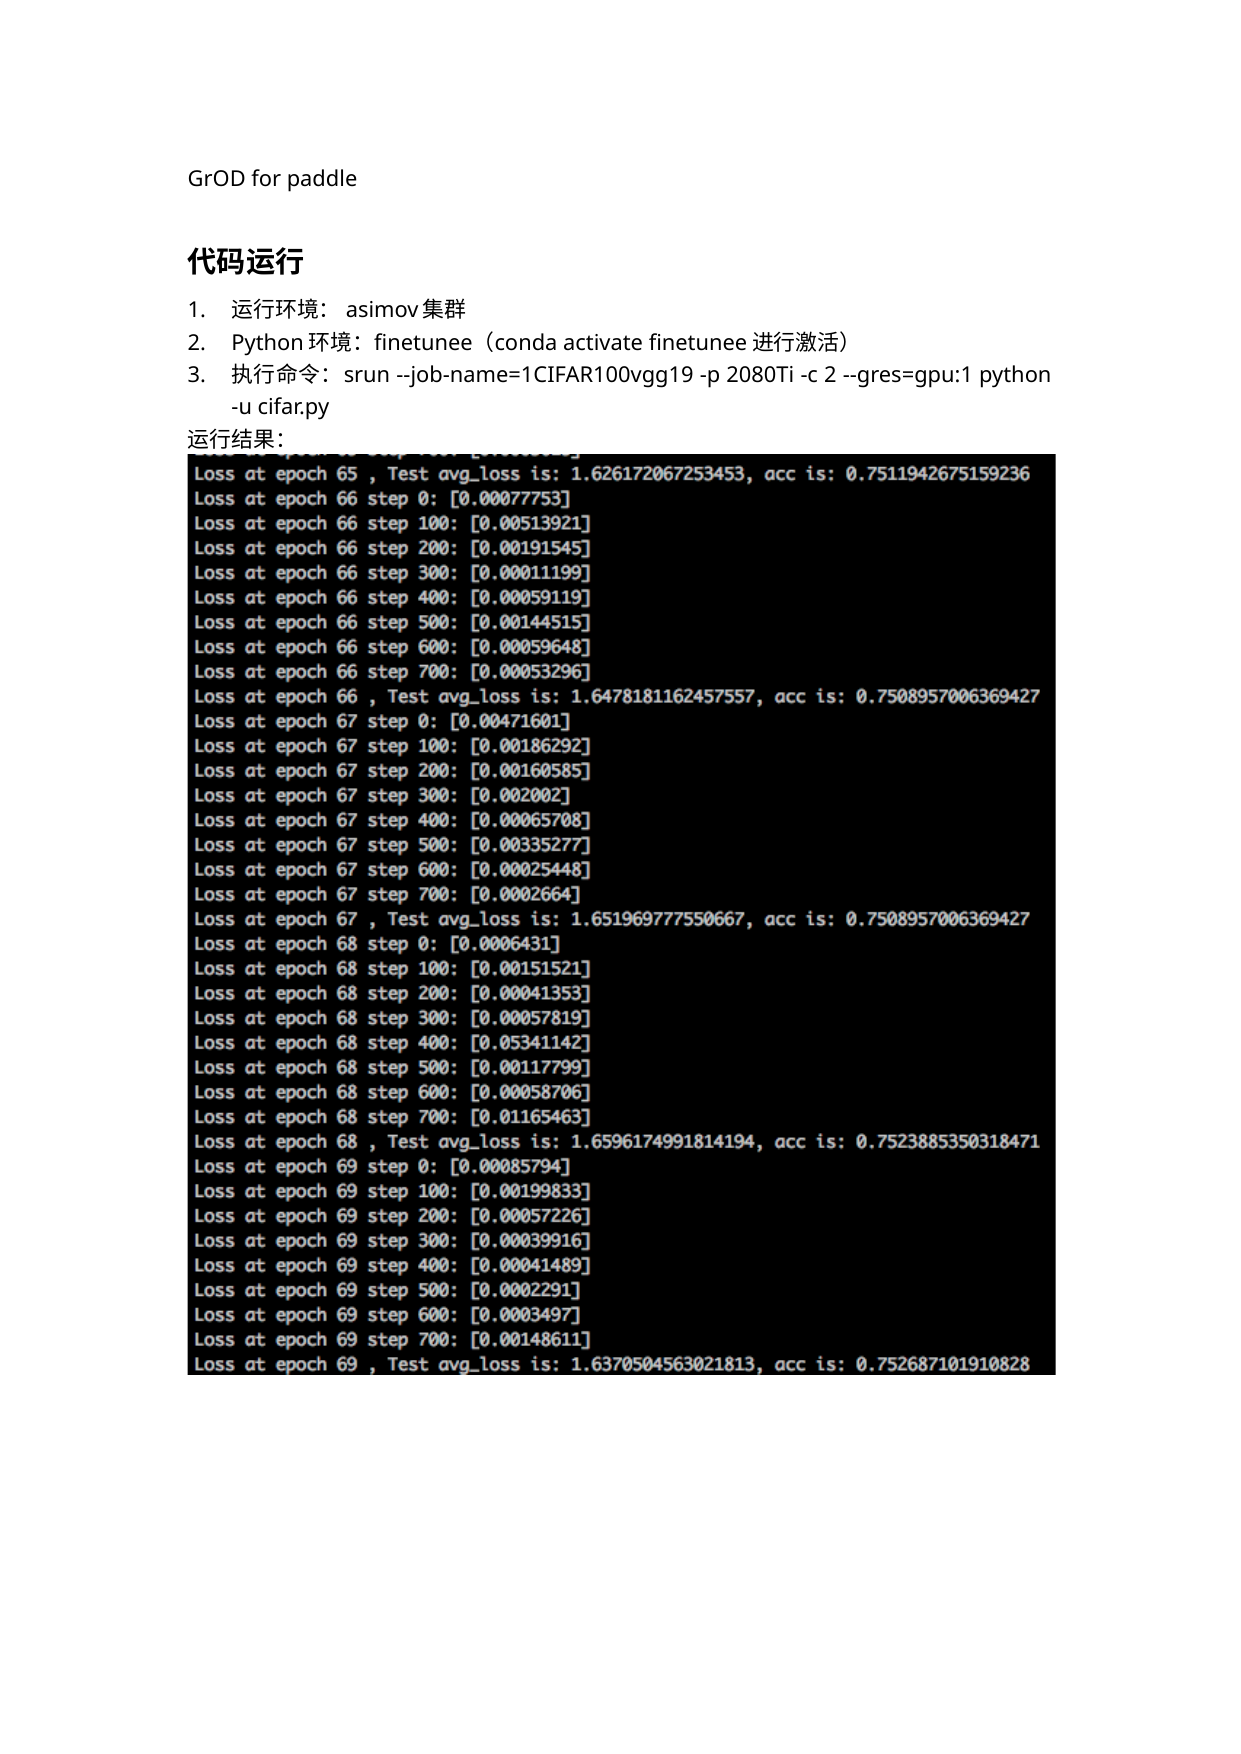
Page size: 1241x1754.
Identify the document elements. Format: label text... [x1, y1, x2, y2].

list 执行命令：srun --job-name=1CIFAR100vgg19 -p 2080Ti -c 2 --gres=gpu:1 python -u cifar.py [187, 357, 1053, 422]
list 运行环境： asimov集群 [187, 292, 1053, 324]
picture [187, 454, 1056, 1375]
text 运行结果： [187, 422, 1053, 454]
text 代码运行 [187, 227, 1053, 292]
text GrOD for paddle [187, 162, 1053, 194]
list Python环境：finetunee（conda activate finetunee进行激活） [187, 324, 1053, 357]
